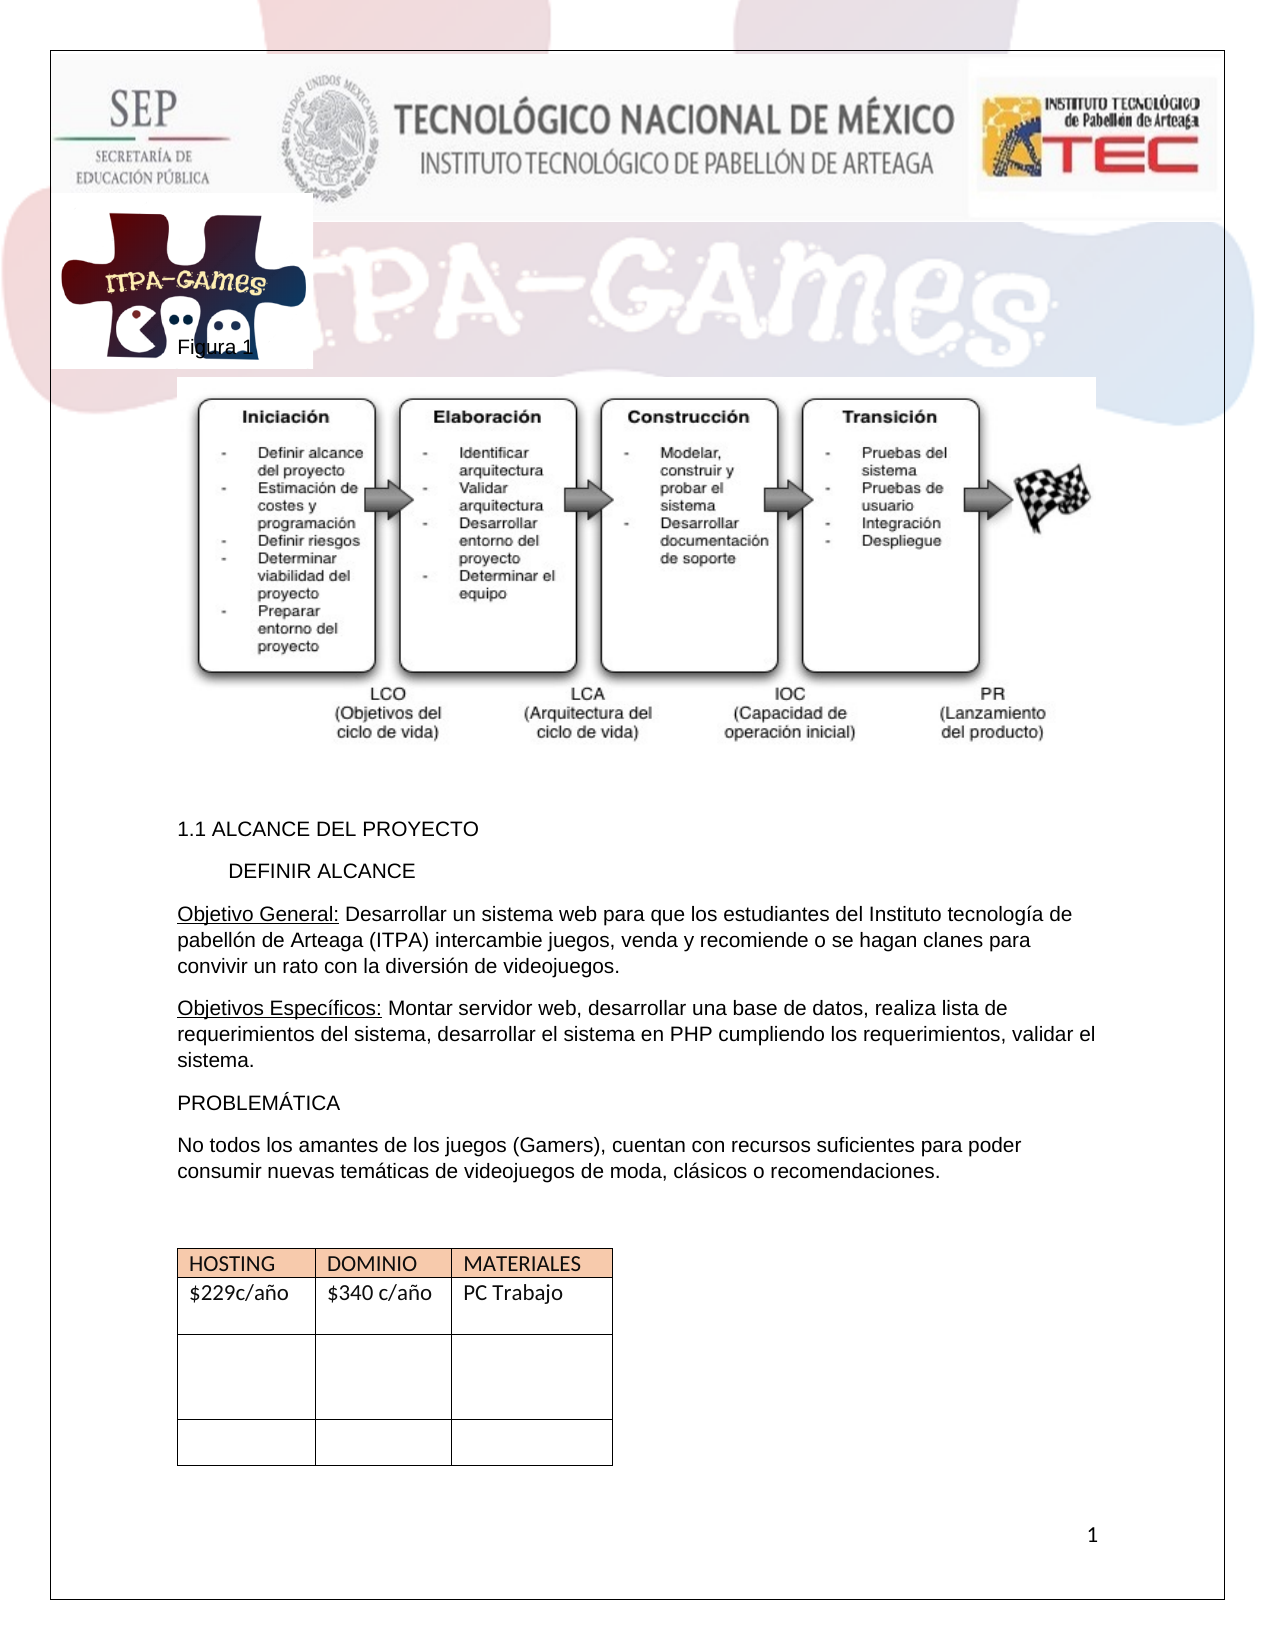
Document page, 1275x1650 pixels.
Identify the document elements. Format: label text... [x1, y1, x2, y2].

text Objetivos Específicos: Montar servidor web, desarrollar una base de datos, realiza lista de requerimientos del sistema, desarrollar el sistema en PHP cumpliendo los requerimientos, validar el sistema. [177, 996, 1098, 1072]
picture [177, 377, 1096, 754]
table_cell [178, 1335, 315, 1419]
text 1.1 ALCANCE DEL PROYECTO [177, 817, 1098, 841]
table_header DOMINIO [316, 1249, 451, 1277]
table_cell [316, 1420, 451, 1464]
text PROBLEMÁTICA [177, 1090, 1098, 1114]
text No todos los amantes de los juegos (Gamers), cuentan con recursos suficientes para poder consumir nuevas temáticas de videojuegos de moda, clásicos o recomendaciones. [177, 1133, 1098, 1183]
picture [51, 54, 1222, 369]
text DEFINIR ALCANCE [177, 859, 1098, 883]
text Figura 1 [177, 335, 1098, 359]
table_cell [316, 1335, 451, 1419]
table_cell PC Trabajo [452, 1278, 612, 1334]
table_cell [452, 1420, 612, 1464]
table_header MATERIALES [452, 1249, 612, 1277]
table_cell $229c/año [178, 1278, 315, 1334]
table_header HOSTING [178, 1249, 315, 1277]
table_cell [452, 1335, 612, 1419]
table_cell [178, 1420, 315, 1464]
text Objetivo General: Desarrollar un sistema web para que los estudiantes del Instituto tecnología de pabellón de Arteaga (ITPA) intercambie juegos, venda y recomiende o se hagan clanes para convivir un rato con la diversión de videojuegos. [177, 902, 1098, 978]
table_cell $340 c/año [316, 1278, 451, 1334]
